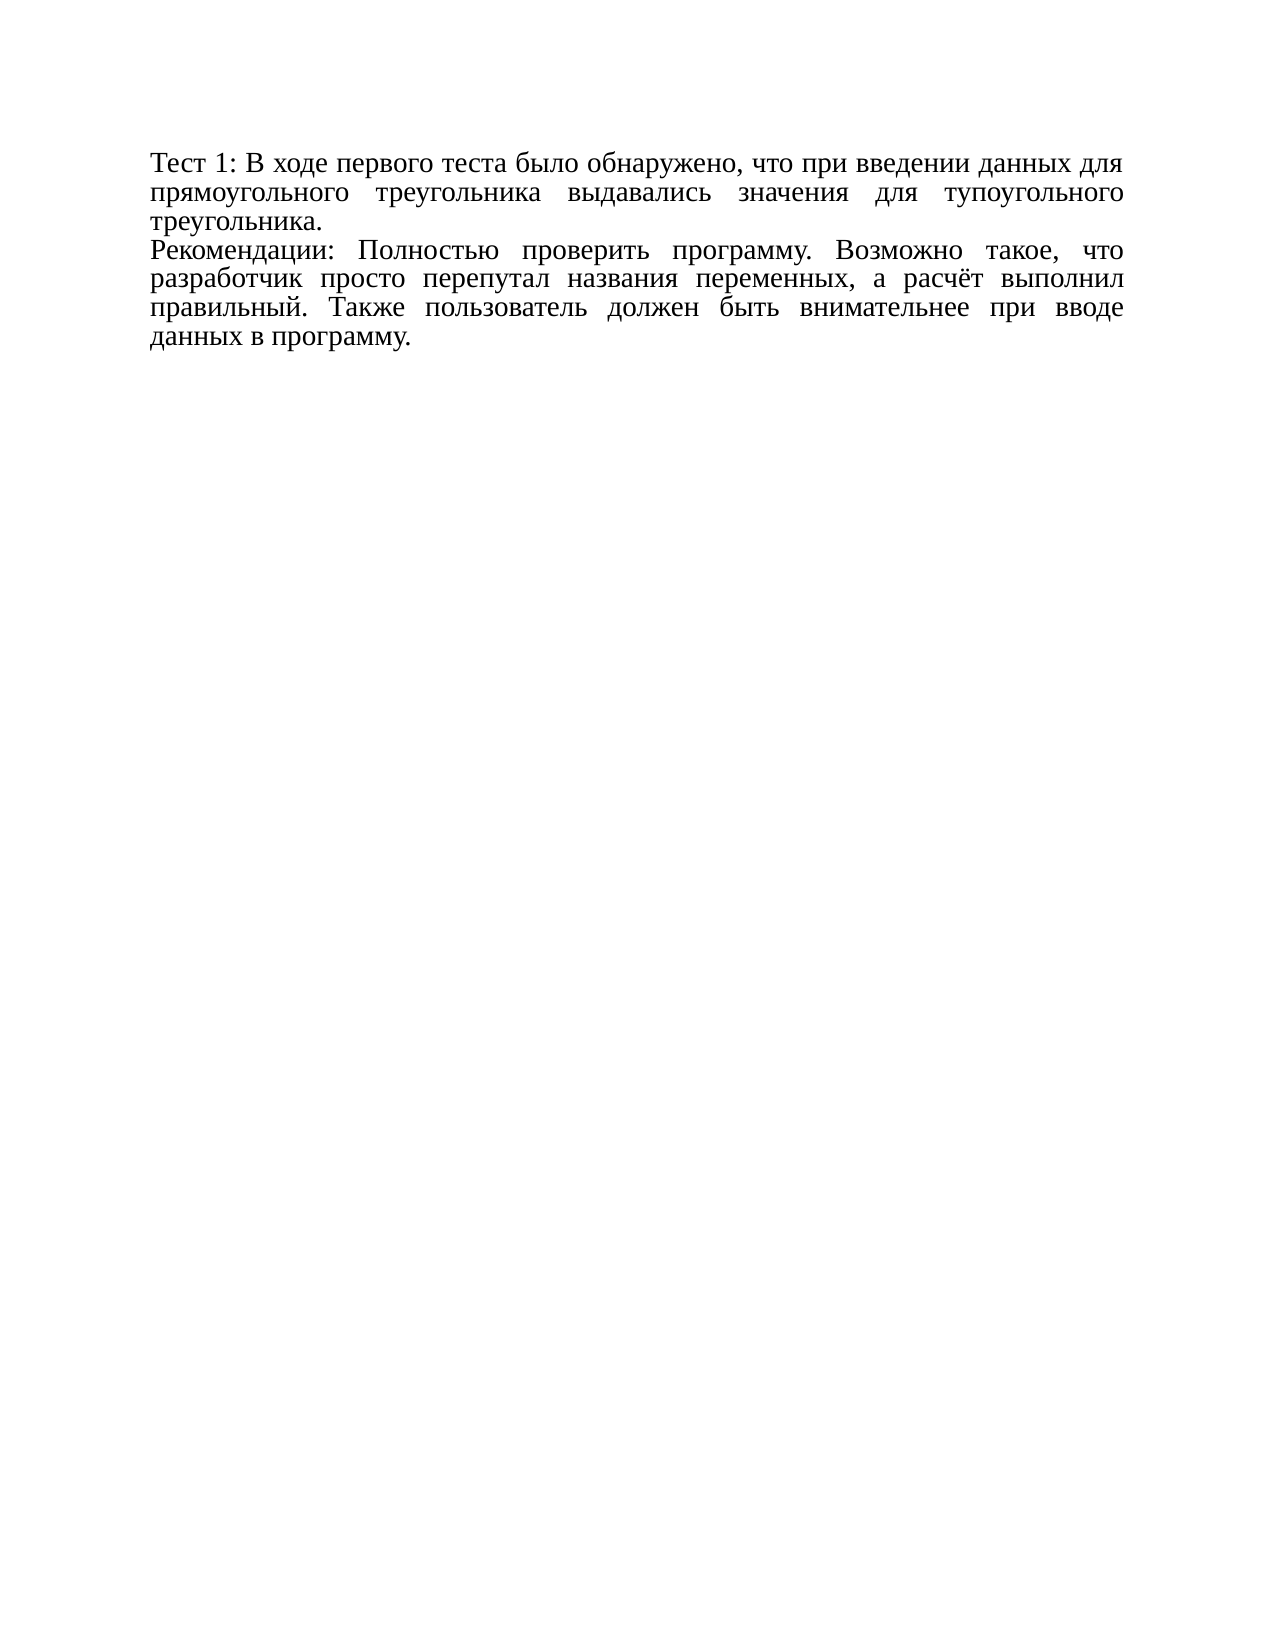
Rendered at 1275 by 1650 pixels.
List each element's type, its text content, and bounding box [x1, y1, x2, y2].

text Тест 1: В ходе первого теста было обнаружено, что при введении данных для прямоугольного треугольника выдавались значения для тупоугольного треугольника. [150, 150, 1125, 236]
text Рекомендации: Полностью проверить программу. Возможно такое, что разработчик просто перепутал названия переменных, а расчёт выполнил правильный. Также пользователь должен быть внимательнее при вводе данных в программу. [150, 236, 1125, 351]
